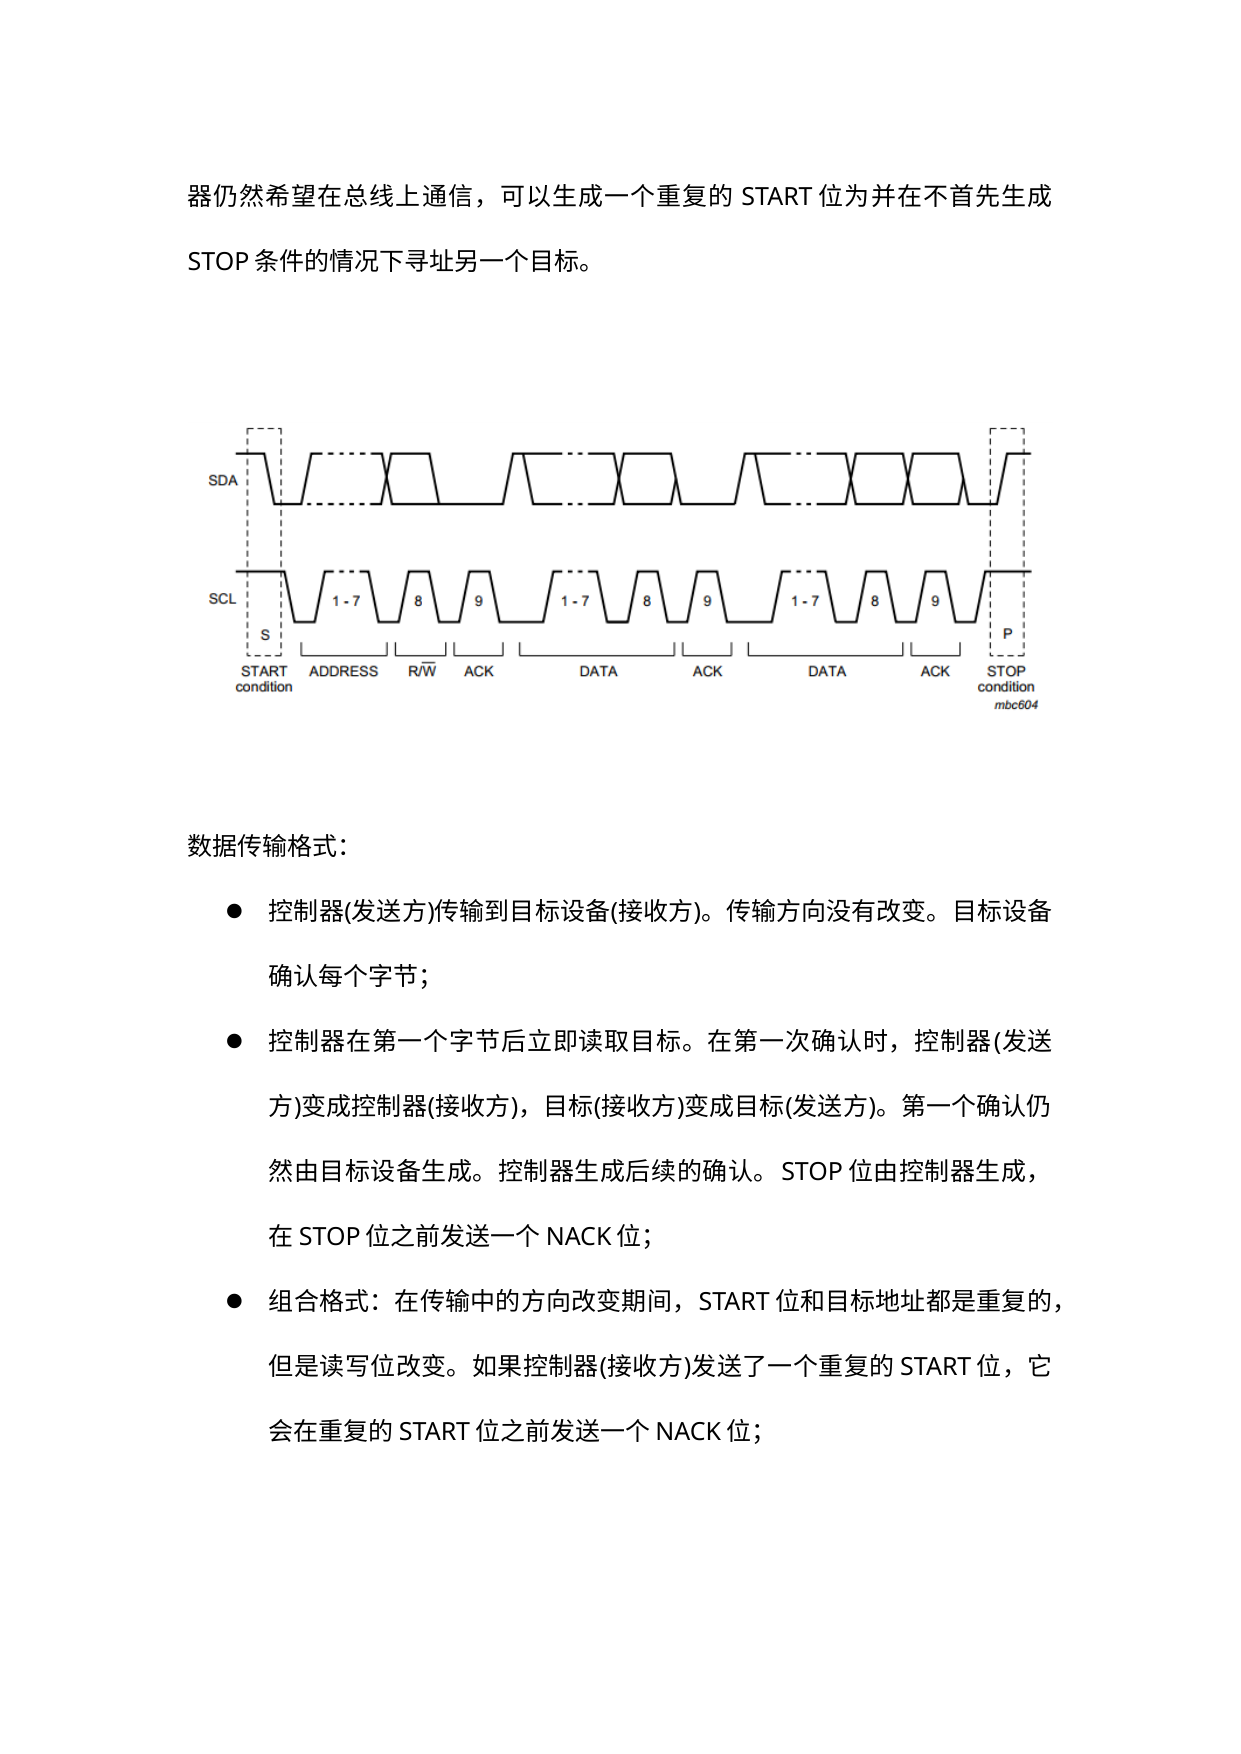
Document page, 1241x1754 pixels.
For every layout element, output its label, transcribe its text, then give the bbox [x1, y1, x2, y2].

picture [187, 422, 1053, 715]
text 数据传输格式： [187, 812, 1053, 877]
list 控制器在第一个字节后立即读取目标。在第一次确认时，控制器(发送方)变成控制器(接收方)，目标(接收方)变成目标(发送方)。第一个确认仍然由目标设备生成。控制器生成后续的确认。STOP位由控制器生成，在STOP位之前发送一个NACK位； [225, 1007, 1053, 1267]
list 组合格式：在传输中的方向改变期间，START位和目标地址都是重复的，但是读写位改变。如果控制器(接收方)发送了一个重复的START位，它会在重复的START位之前发送一个NACK位； [225, 1267, 1053, 1462]
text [187, 162, 1053, 292]
list 控制器(发送方)传输到目标设备(接收方)。传输方向没有改变。目标设备确认每个字节； [225, 877, 1053, 1007]
